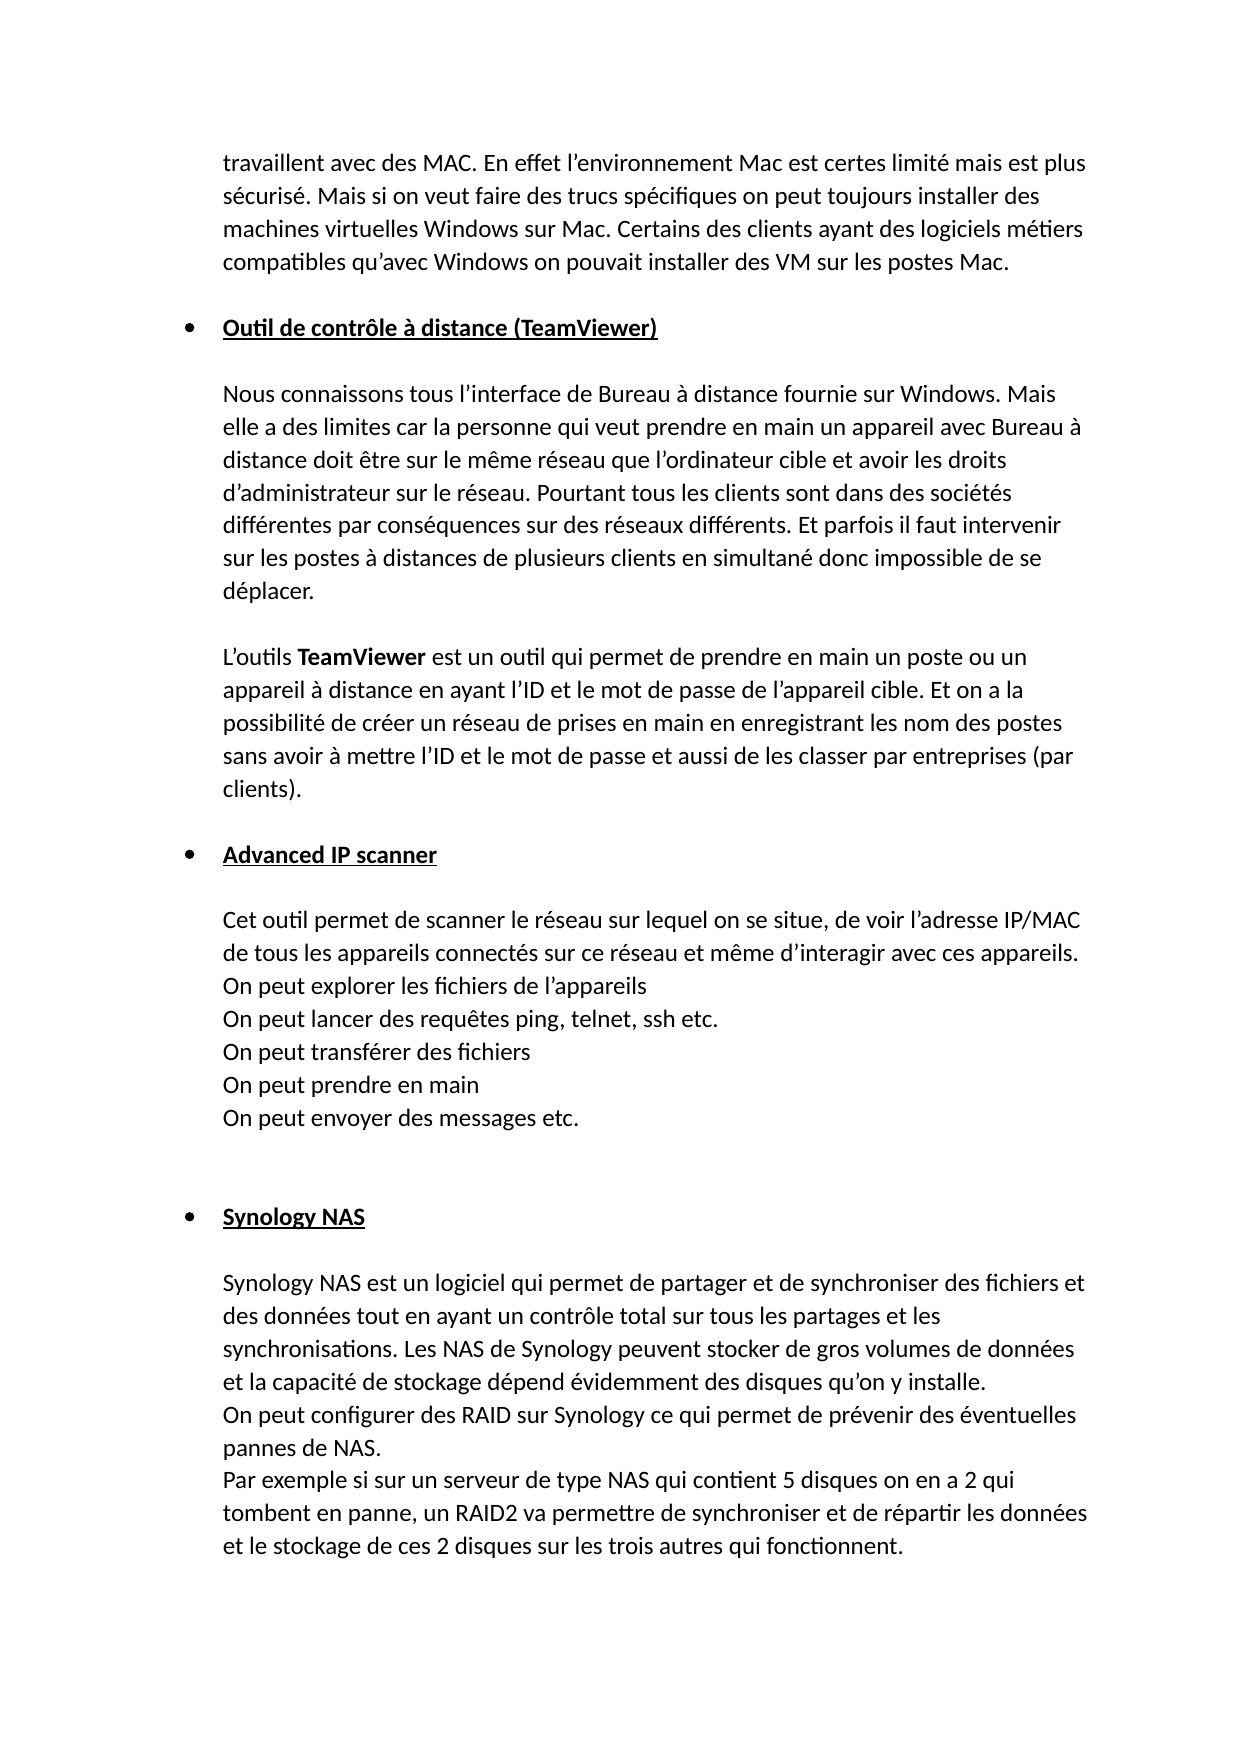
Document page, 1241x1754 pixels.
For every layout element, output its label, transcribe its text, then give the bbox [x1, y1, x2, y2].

list On peut prendre en main [223, 1069, 1093, 1100]
list On peut envoyer des messages etc. [223, 1102, 1093, 1133]
list Outil de contrôle à distance (TeamViewer) [185, 312, 1093, 343]
list Par exemple si sur un serveur de type NAS qui contient 5 disques on en a 2 qui tombent en panne, un RAID2 va permettre de synchroniser et de répartir les données et le stockage de ces 2 disques sur les trois autres qui fonctionnent. [223, 1465, 1093, 1561]
list Synology NAS [185, 1201, 1093, 1232]
list L’outils TeamViewer est un outil qui permet de prendre en main un poste ou un appareil à distance en ayant l’ID et le mot de passe de l’appareil cible. Et on a la possibilité de créer un réseau de prises en main en enregistrant les nom des postes sans avoir à mettre l’ID et le mot de passe et aussi de les classer par entreprises (par clients). [223, 641, 1093, 803]
list On peut lancer des requêtes ping, telnet, ssh etc. [223, 1003, 1093, 1034]
list On peut configurer des RAID sur Synology ce qui permet de prévenir des éventuelles pannes de NAS. [223, 1399, 1093, 1462]
list On peut explorer les fichiers de l’appareils [223, 971, 1093, 1001]
list Nous connaissons tous l’interface de Bureau à distance fournie sur Windows. Mais elle a des limites car la personne qui veut prendre en main un appareil avec Bureau à distance doit être sur le même réseau que l’ordinateur cible et avoir les droits d’administrateur sur le réseau. Pourtant tous les clients sont dans des sociétés différentes par conséquences sur des réseaux différents. Et parfois il faut intervenir sur les postes à distances de plusieurs clients en simultané donc impossible de se déplacer. [223, 378, 1093, 606]
list Advanced IP scanner [185, 839, 1093, 869]
list Cet outil permet de scanner le réseau sur lequel on se situe, de voir l’adresse IP/MAC de tous les appareils connectés sur ce réseau et même d’interagir avec ces appareils. [223, 905, 1093, 968]
list On peut transférer des fichiers [223, 1036, 1093, 1067]
list Synology NAS est un logiciel qui permet de partager et de synchroniser des fichiers et des données tout en ayant un contrôle total sur tous les partages et les synchronisations. Les NAS de Synology peuvent stocker de gros volumes de données et la capacité de stockage dépend évidemment des disques qu’on y installe. [223, 1267, 1093, 1396]
